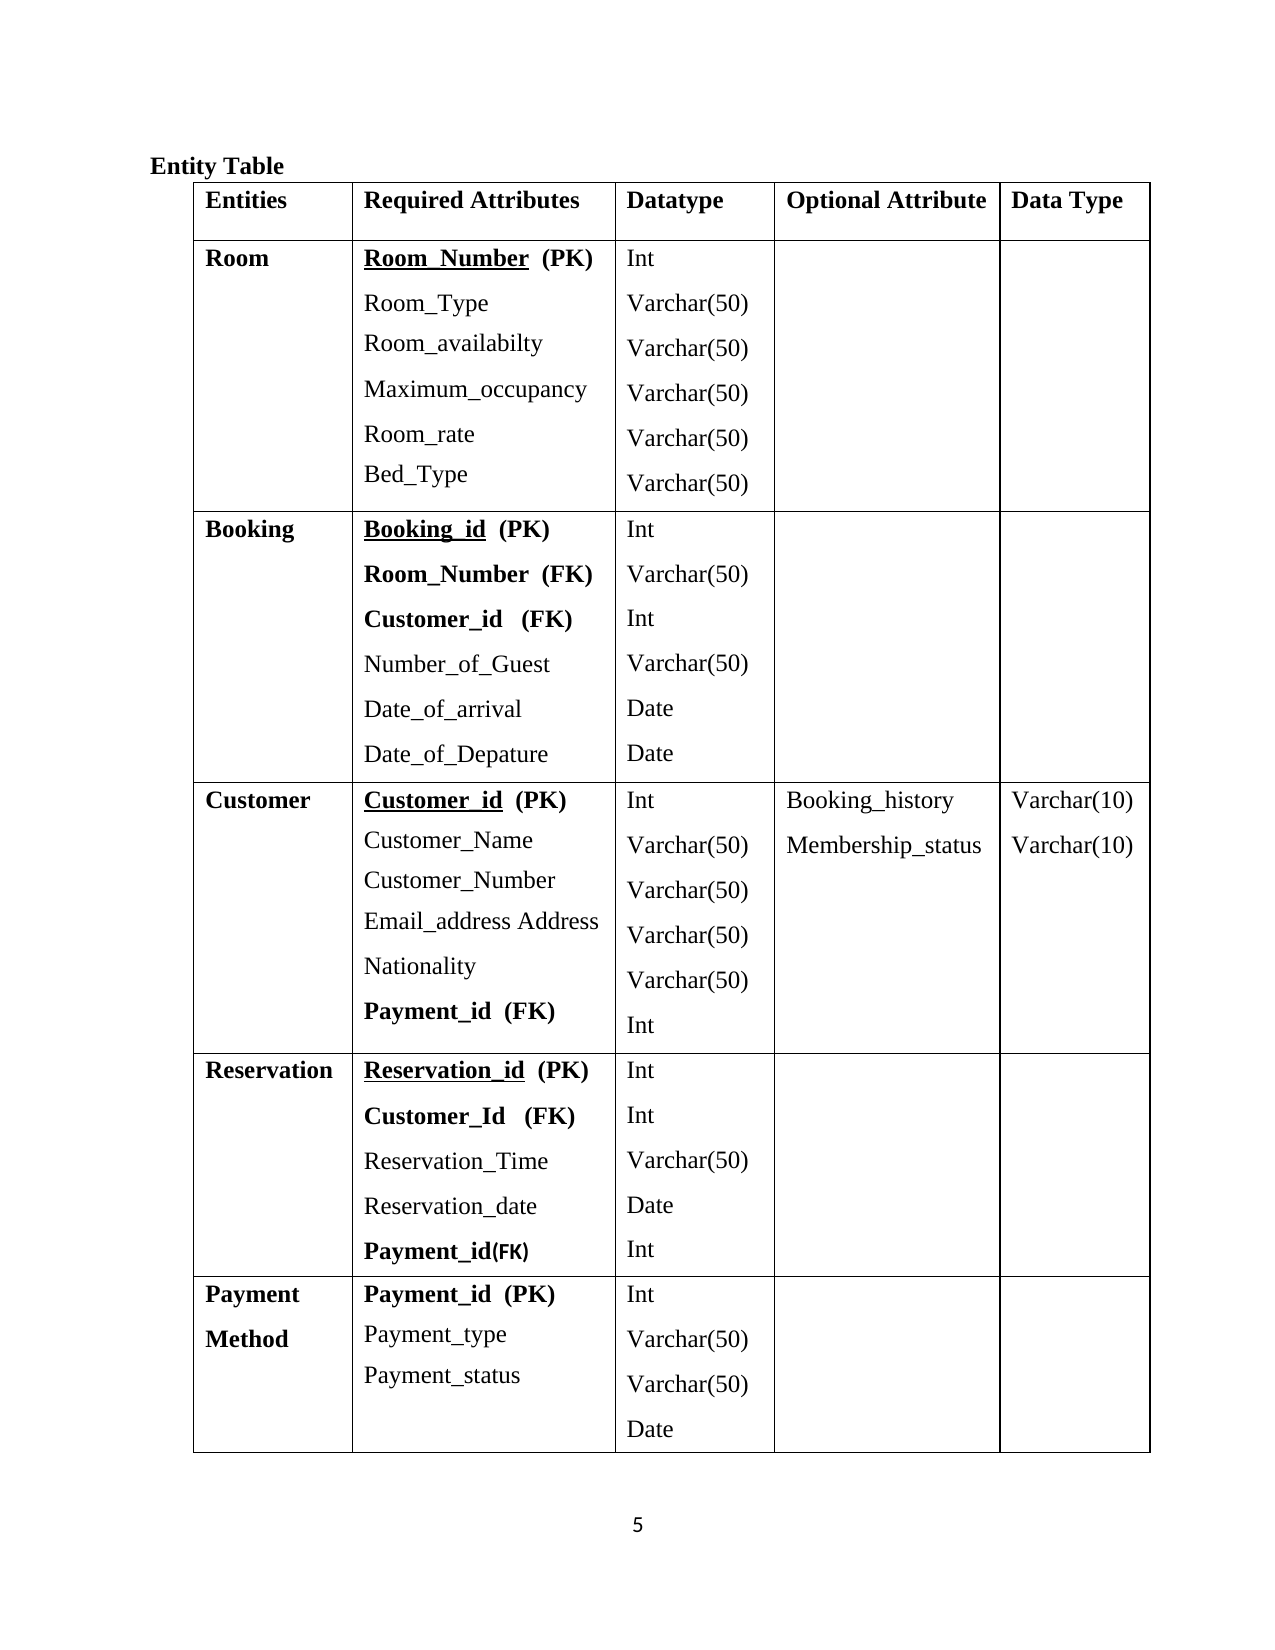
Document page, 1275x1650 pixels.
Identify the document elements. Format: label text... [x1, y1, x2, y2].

table_cell Reservation [194, 1054, 352, 1276]
table_cell Booking_id (PK) Room_Number (FK) Customer_id (FK) Number_of_Guest Date_of_arrival Date_of_Depature [353, 512, 615, 782]
table_cell Booking [194, 512, 352, 782]
table_cell Reservation_id (PK) Customer_Id (FK) Reservation_Time Reservation_date Payment_id(FK) [353, 1054, 615, 1276]
table_cell Payment Method [194, 1277, 352, 1452]
table_cell [1001, 1277, 1149, 1452]
table_cell Int Varchar(50) Varchar(50) Varchar(50) Varchar(50) Int [616, 783, 774, 1052]
table_cell Payment_id (PK) Payment_type Payment_status [353, 1277, 615, 1452]
table_cell [1001, 512, 1149, 782]
table_cell [1001, 241, 1149, 511]
table_cell Int Varchar(50) Varchar(50) Varchar(50) Varchar(50) Varchar(50) [616, 241, 774, 511]
table_cell Customer_id (PK) Customer_Name Customer_Number Email_address Address Nationality Payment_id (FK) [353, 783, 615, 1052]
table_header Required Attributes [353, 183, 615, 240]
table_header Data Type [1001, 183, 1149, 240]
table_cell Int Int Varchar(50) Date Int [616, 1054, 774, 1276]
table_cell Customer [194, 783, 352, 1052]
table_header Datatype [616, 183, 774, 240]
table_header Optional Attribute [775, 183, 999, 240]
table_cell Room_Number (PK) Room_Type Room_availabilty Maximum_occupancy Room_rate Bed_Type [353, 241, 615, 511]
text Entity Table [150, 151, 1124, 180]
table_cell Int Varchar(50) Varchar(50) Date [616, 1277, 774, 1452]
table_cell Varchar(10) Varchar(10) [1001, 783, 1149, 1052]
table_cell Room [194, 241, 352, 511]
table_header Entities [194, 183, 352, 240]
table_cell [775, 241, 999, 511]
table_cell Booking_history Membership_status [775, 783, 999, 1052]
table_cell [775, 1277, 999, 1452]
table_cell Int Varchar(50) Int Varchar(50) Date Date [616, 512, 774, 782]
table_cell [775, 1054, 999, 1276]
table_cell [1001, 1054, 1149, 1276]
table_cell [775, 512, 999, 782]
